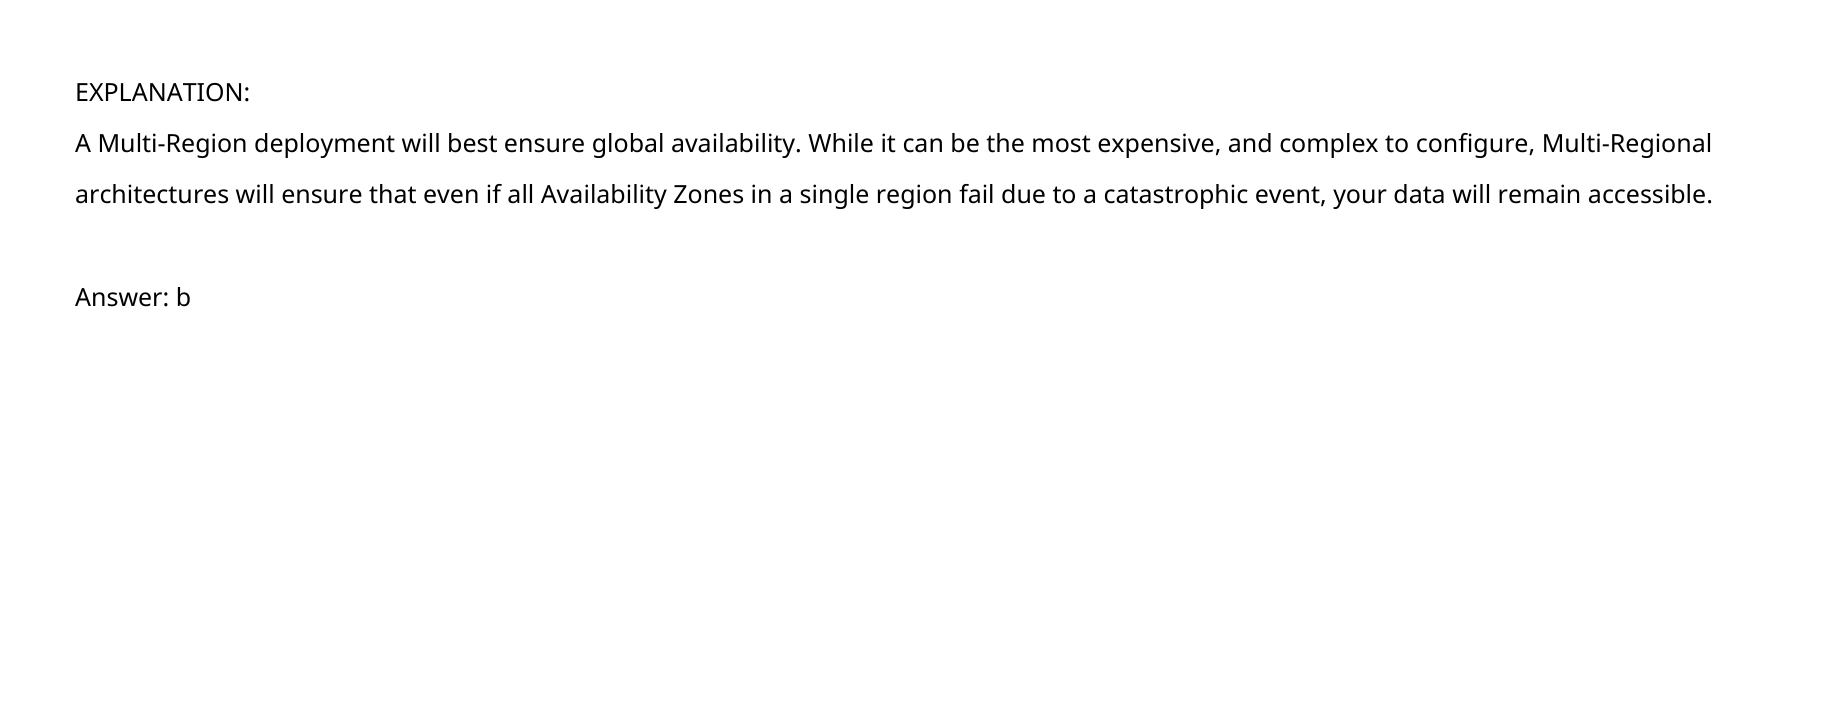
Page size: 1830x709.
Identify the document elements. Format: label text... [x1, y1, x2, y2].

text EXPLANATION: [75, 75, 1754, 109]
text Answer: b [75, 279, 1754, 313]
text A Multi-Region deployment will best ensure global availability. While it can be the most expensive, and complex to configure, Multi-Regional architectures will ensure that even if all Availability Zones in a single region fail due to a catastrophic event, your data will remain accessible. [75, 126, 1754, 211]
